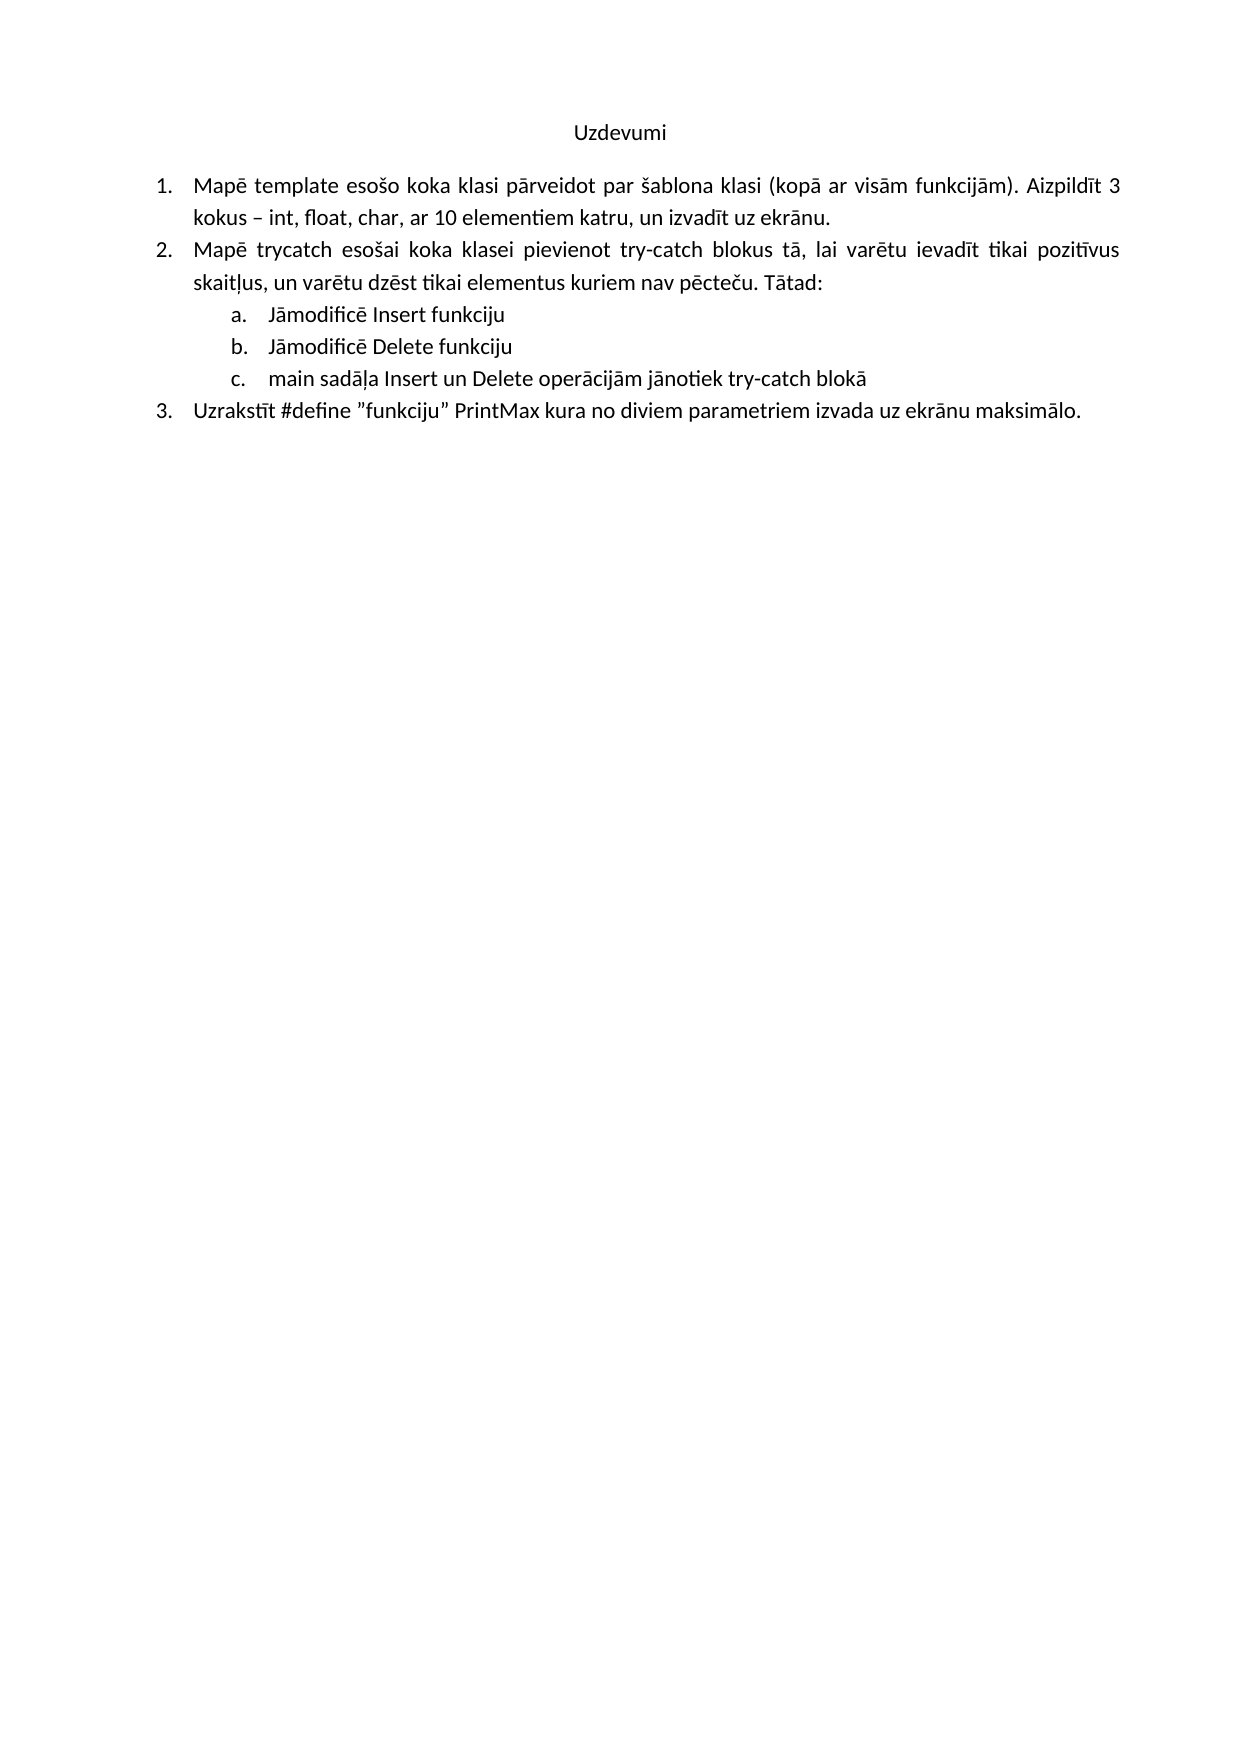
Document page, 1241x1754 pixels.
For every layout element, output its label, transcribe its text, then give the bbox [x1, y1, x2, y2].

text Uzdevumi [118, 118, 1122, 146]
list Mapē trycatch esošai koka klasei pievienot try-catch blokus tā, lai varētu ievadīt tikai pozitīvus skaitļus, un varētu dzēst tikai elementus kuriem nav pēcteču. Tātad: [156, 236, 1122, 296]
list main sadāļa Insert un Delete operācijām jānotiek try-catch blokā [231, 364, 1122, 392]
list Jāmodificē Insert funkciju [231, 300, 1122, 328]
list Uzrakstīt #define ”funkciju” PrintMax kura no diviem parametriem izvada uz ekrānu maksimālo. [156, 396, 1122, 424]
list Jāmodificē Delete funkciju [231, 332, 1122, 360]
list Mapē template esošo koka klasi pārveidot par šablona klasi (kopā ar visām funkcijām). Aizpildīt 3 kokus – int, float, char, ar 10 elementiem katru, un izvadīt uz ekrānu. [156, 171, 1122, 231]
